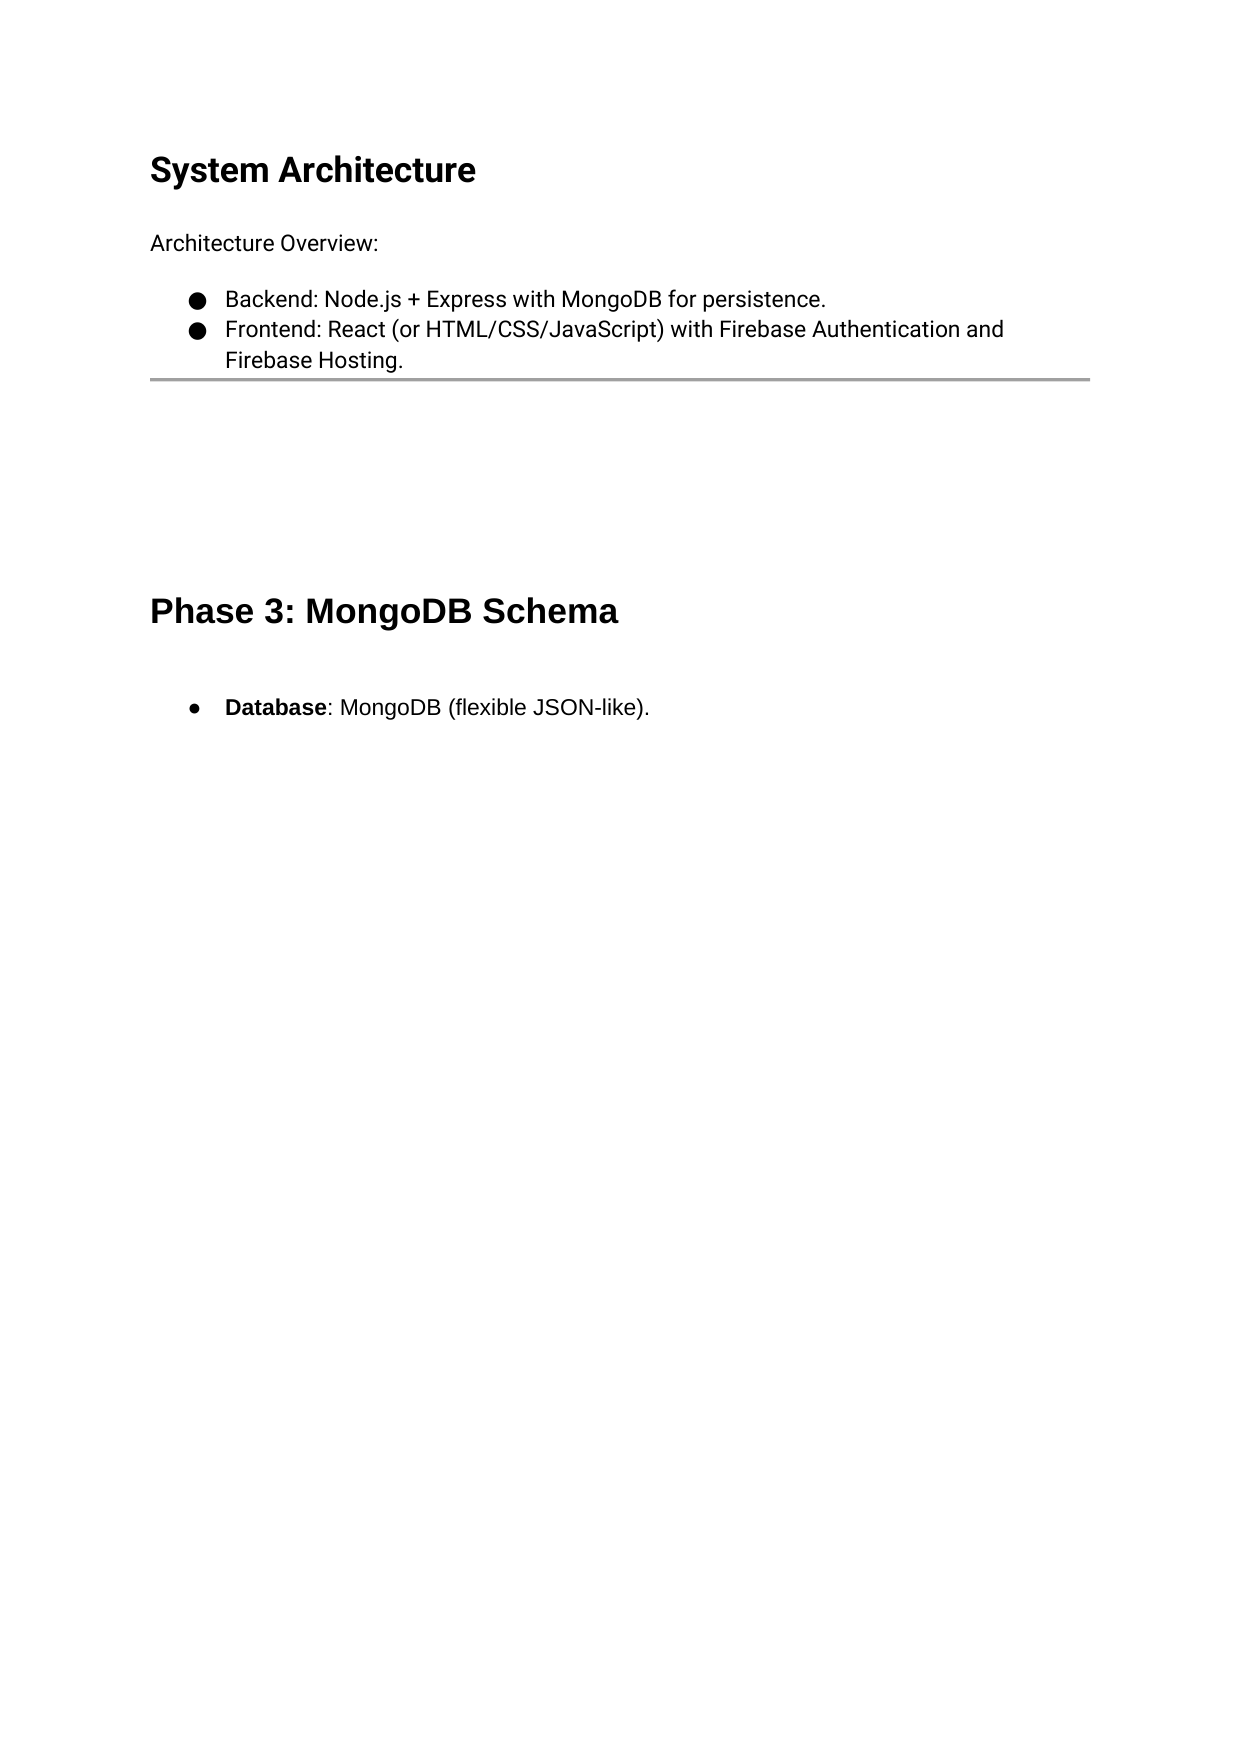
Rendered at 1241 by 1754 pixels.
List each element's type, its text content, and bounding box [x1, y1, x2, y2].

text Architecture Overview: [150, 230, 1090, 257]
list Backend: Node.js + Express with MongoDB for persistence. [187, 286, 1090, 313]
list Frontend: React (or HTML/CSS/JavaScript) with Firebase Authentication and Firebase Hosting. [187, 317, 1090, 374]
subtitle System Architecture [150, 150, 1090, 192]
list Database: MongoDB (flexible JSON-like). [187, 694, 1090, 720]
subtitle Phase 3: MongoDB Schema [150, 590, 1090, 631]
